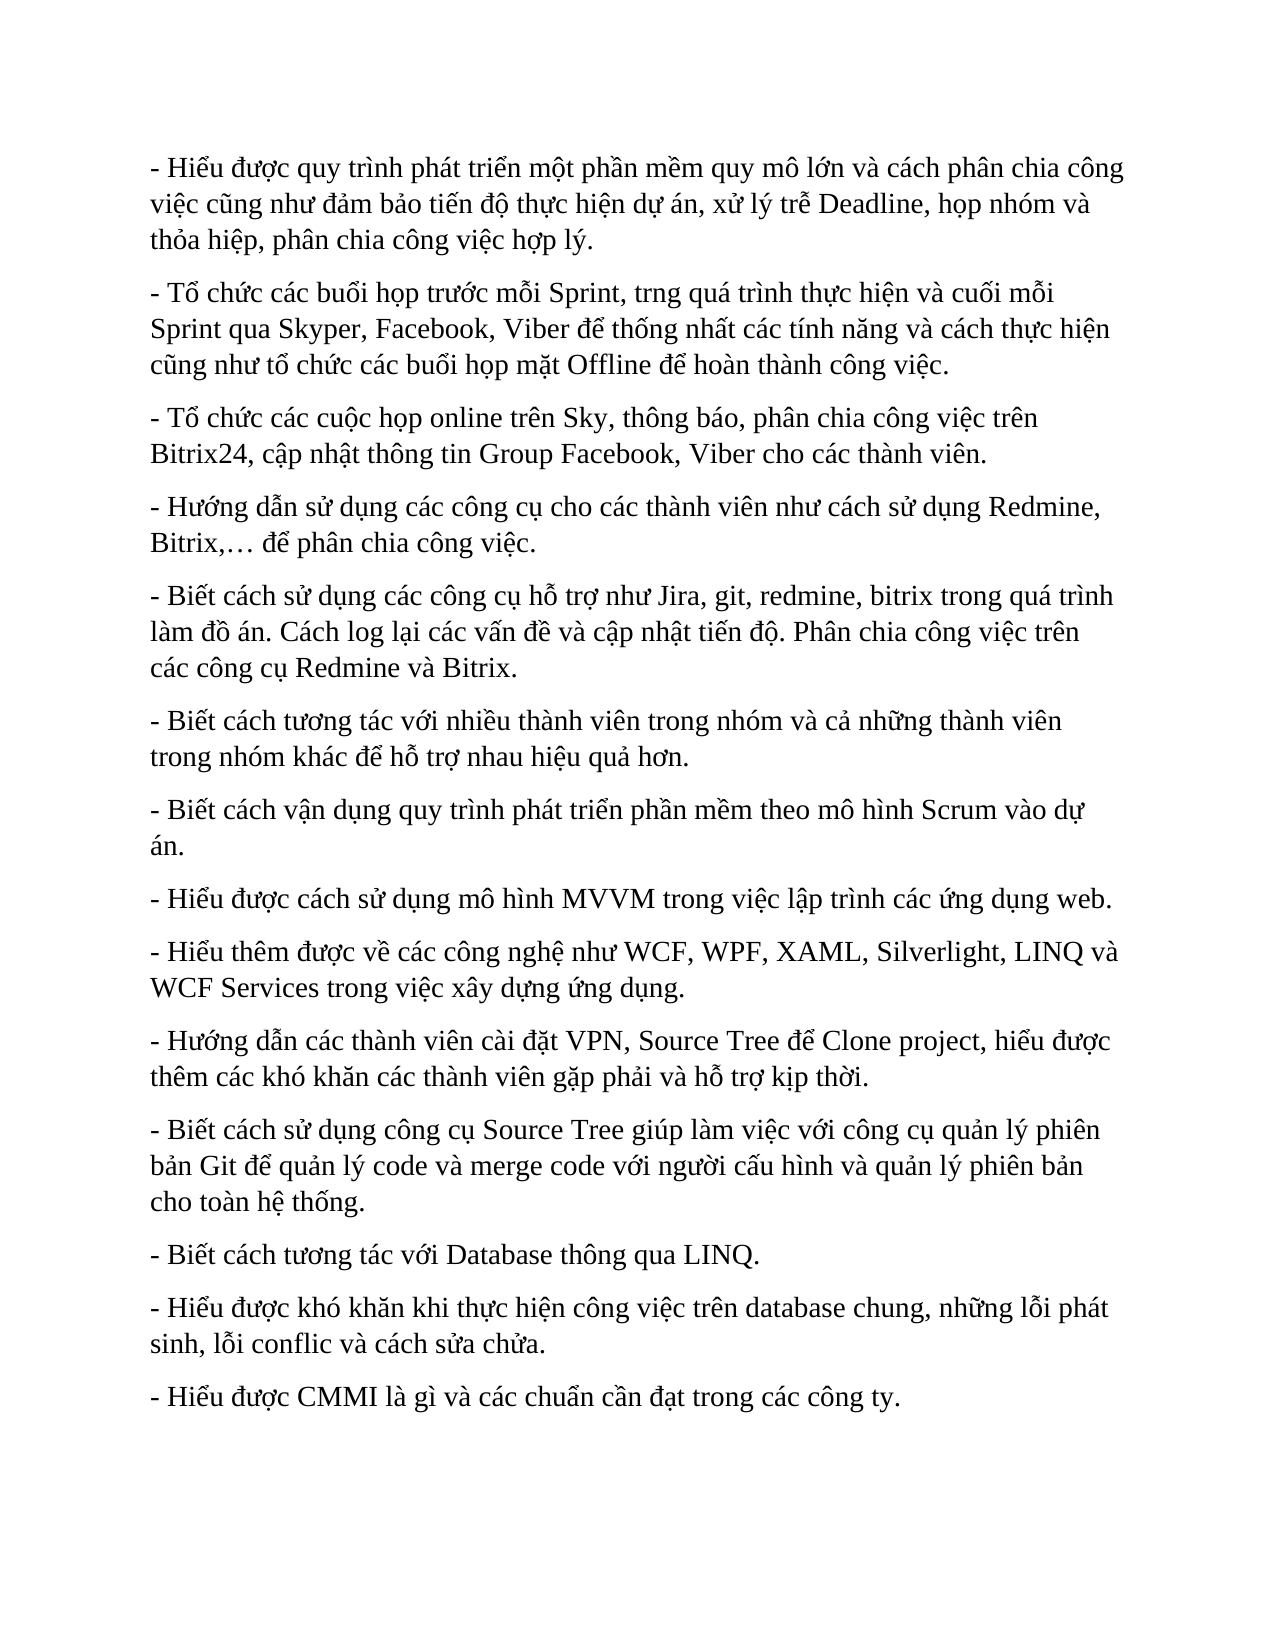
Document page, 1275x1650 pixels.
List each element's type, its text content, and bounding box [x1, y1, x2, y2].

text - Hiểu được CMMI là gì và các chuẩn cần đạt trong các công ty. [150, 1379, 1125, 1412]
text - Biết cách sử dụng các công cụ hỗ trợ như Jira, git, redmine, bitrix trong quá trình làm đồ án. Cách log lại các vấn đề và cập nhật tiến độ. Phân chia công việc trên các công cụ Redmine và Bitrix. [150, 578, 1125, 684]
text - Hướng dẫn sử dụng các công cụ cho các thành viên như cách sử dụng Redmine, Bitrix,… để phân chia công việc. [150, 489, 1125, 559]
text - Hiểu được quy trình phát triển một phần mềm quy mô lớn và cách phân chia công việc cũng như đảm bảo tiến độ thực hiện dự án, xử lý trễ Deadline, họp nhóm và thỏa hiệp, phân chia công việc hợp lý. [150, 150, 1125, 256]
text - Biết cách tương tác với Database thông qua LINQ. [150, 1237, 1125, 1271]
text - Hướng dẫn các thành viên cài đặt VPN, Source Tree để Clone project, hiểu được thêm các khó khăn các thành viên gặp phải và hỗ trợ kịp thời. [150, 1023, 1125, 1093]
text - Hiểu thêm được về các công nghệ như WCF, WPF, XAML, Silverlight, LINQ và WCF Services trong việc xây dựng ứng dụng. [150, 934, 1125, 1004]
text - Biết cách sử dụng công cụ Source Tree giúp làm việc với công cụ quản lý phiên bản Git để quản lý code và merge code với người cấu hình và quản lý phiên bản cho toàn hệ thống. [150, 1112, 1125, 1218]
text - Biết cách vận dụng quy trình phát triển phần mềm theo mô hình Scrum vào dự án. [150, 792, 1125, 862]
text - Biết cách tương tác với nhiều thành viên trong nhóm và cả những thành viên trong nhóm khác để hỗ trợ nhau hiệu quả hơn. [150, 703, 1125, 773]
text - Hiểu được cách sử dụng mô hình MVVM trong việc lập trình các ứng dụng web. [150, 881, 1125, 915]
text - Tổ chức các cuộc họp online trên Sky, thông báo, phân chia công việc trên Bitrix24, cập nhật thông tin Group Facebook, Viber cho các thành viên. [150, 400, 1125, 470]
text - Tổ chức các buổi họp trước mỗi Sprint, trng quá trình thực hiện và cuối mỗi Sprint qua Skyper, Facebook, Viber để thống nhất các tính năng và cách thực hiện cũng như tổ chức các buổi họp mặt Offline để hoàn thành công việc. [150, 275, 1125, 381]
text - Hiểu được khó khăn khi thực hiện công việc trên database chung, những lỗi phát sinh, lỗi conflic và cách sửa chửa. [150, 1290, 1125, 1359]
